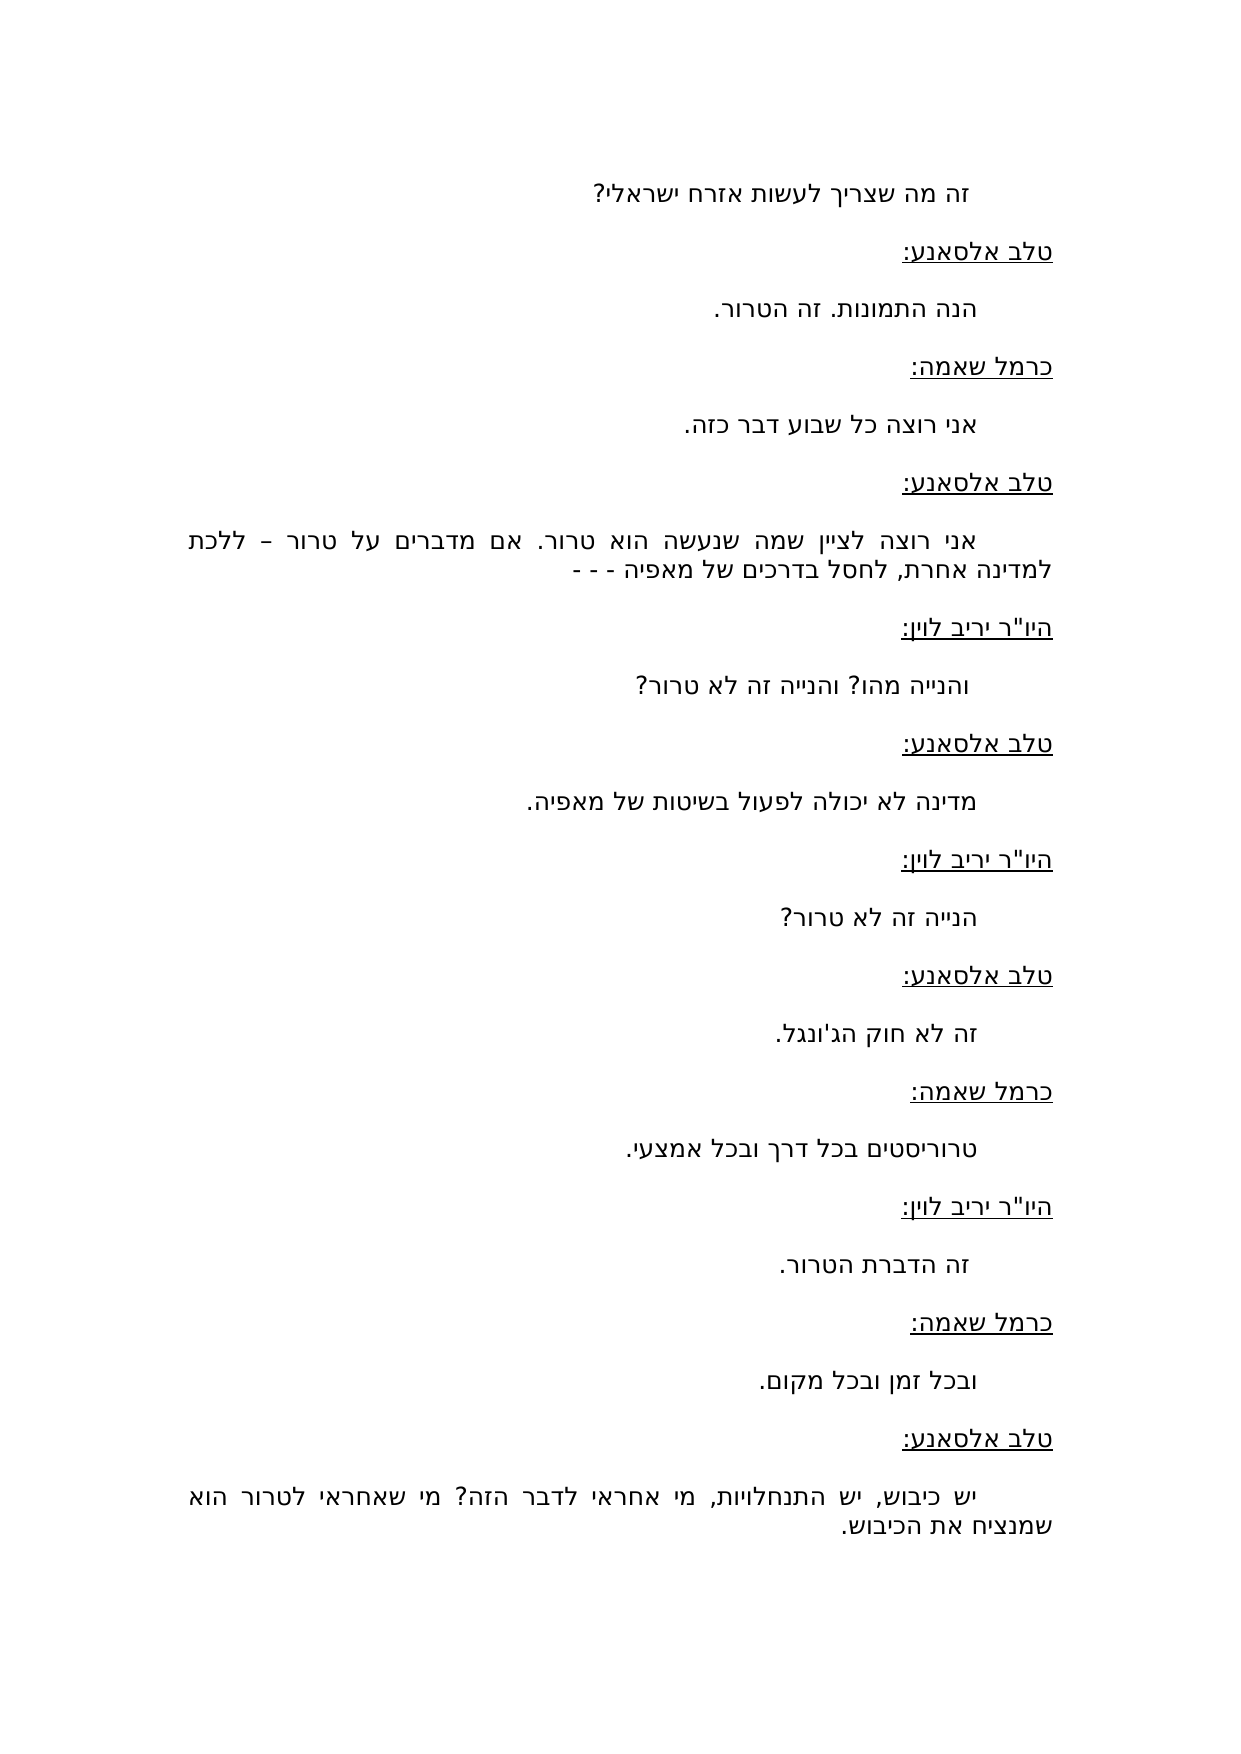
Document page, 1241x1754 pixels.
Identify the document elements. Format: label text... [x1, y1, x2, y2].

text טרוריסטים בכל דרך ובכל אמצעי. [187, 1134, 1053, 1164]
text אני רוצה כל שבוע דבר כזה. [187, 410, 1053, 439]
text כרמל שאמה: [187, 1077, 1053, 1106]
text הנייה זה לא טרור? [187, 903, 1053, 932]
text והנייה מהו? והנייה זה לא טרור? [187, 671, 1053, 700]
text היו"ר יריב לוין: [187, 1192, 1053, 1222]
text הנה התמונות. זה הטרור. [187, 294, 1053, 324]
text יש כיבוש, יש התנחלויות, מי אחראי לדבר הזה? מי שאחראי לטרור הוא שמנציח את הכיבוש. [187, 1482, 1053, 1540]
text כרמל שאמה: [187, 352, 1053, 382]
text אני רוצה לציין שמה שנעשה הוא טרור. אם מדברים על טרור – ללכת למדינה אחרת, לחסל בדרכים של מאפיה - - - [187, 526, 1053, 584]
text מדינה לא יכולה לפעול בשיטות של מאפיה. [187, 787, 1053, 816]
text זה הדברת הטרור. [187, 1250, 1053, 1279]
text היו"ר יריב לוין: [187, 845, 1053, 874]
text טלב אלסאנע: [187, 729, 1053, 758]
text ובכל זמן ובכל מקום. [187, 1366, 1053, 1395]
text טלב אלסאנע: [187, 237, 1053, 266]
text טלב אלסאנע: [187, 468, 1053, 497]
text טלב אלסאנע: [187, 1424, 1053, 1453]
text זה לא חוק הג'ונגל. [187, 1019, 1053, 1048]
text טלב אלסאנע: [187, 961, 1053, 990]
text כרמל שאמה: [187, 1308, 1053, 1337]
text היו"ר יריב לוין: [187, 613, 1053, 642]
text זה מה שצריך לעשות אזרח ישראלי? [187, 179, 1053, 208]
